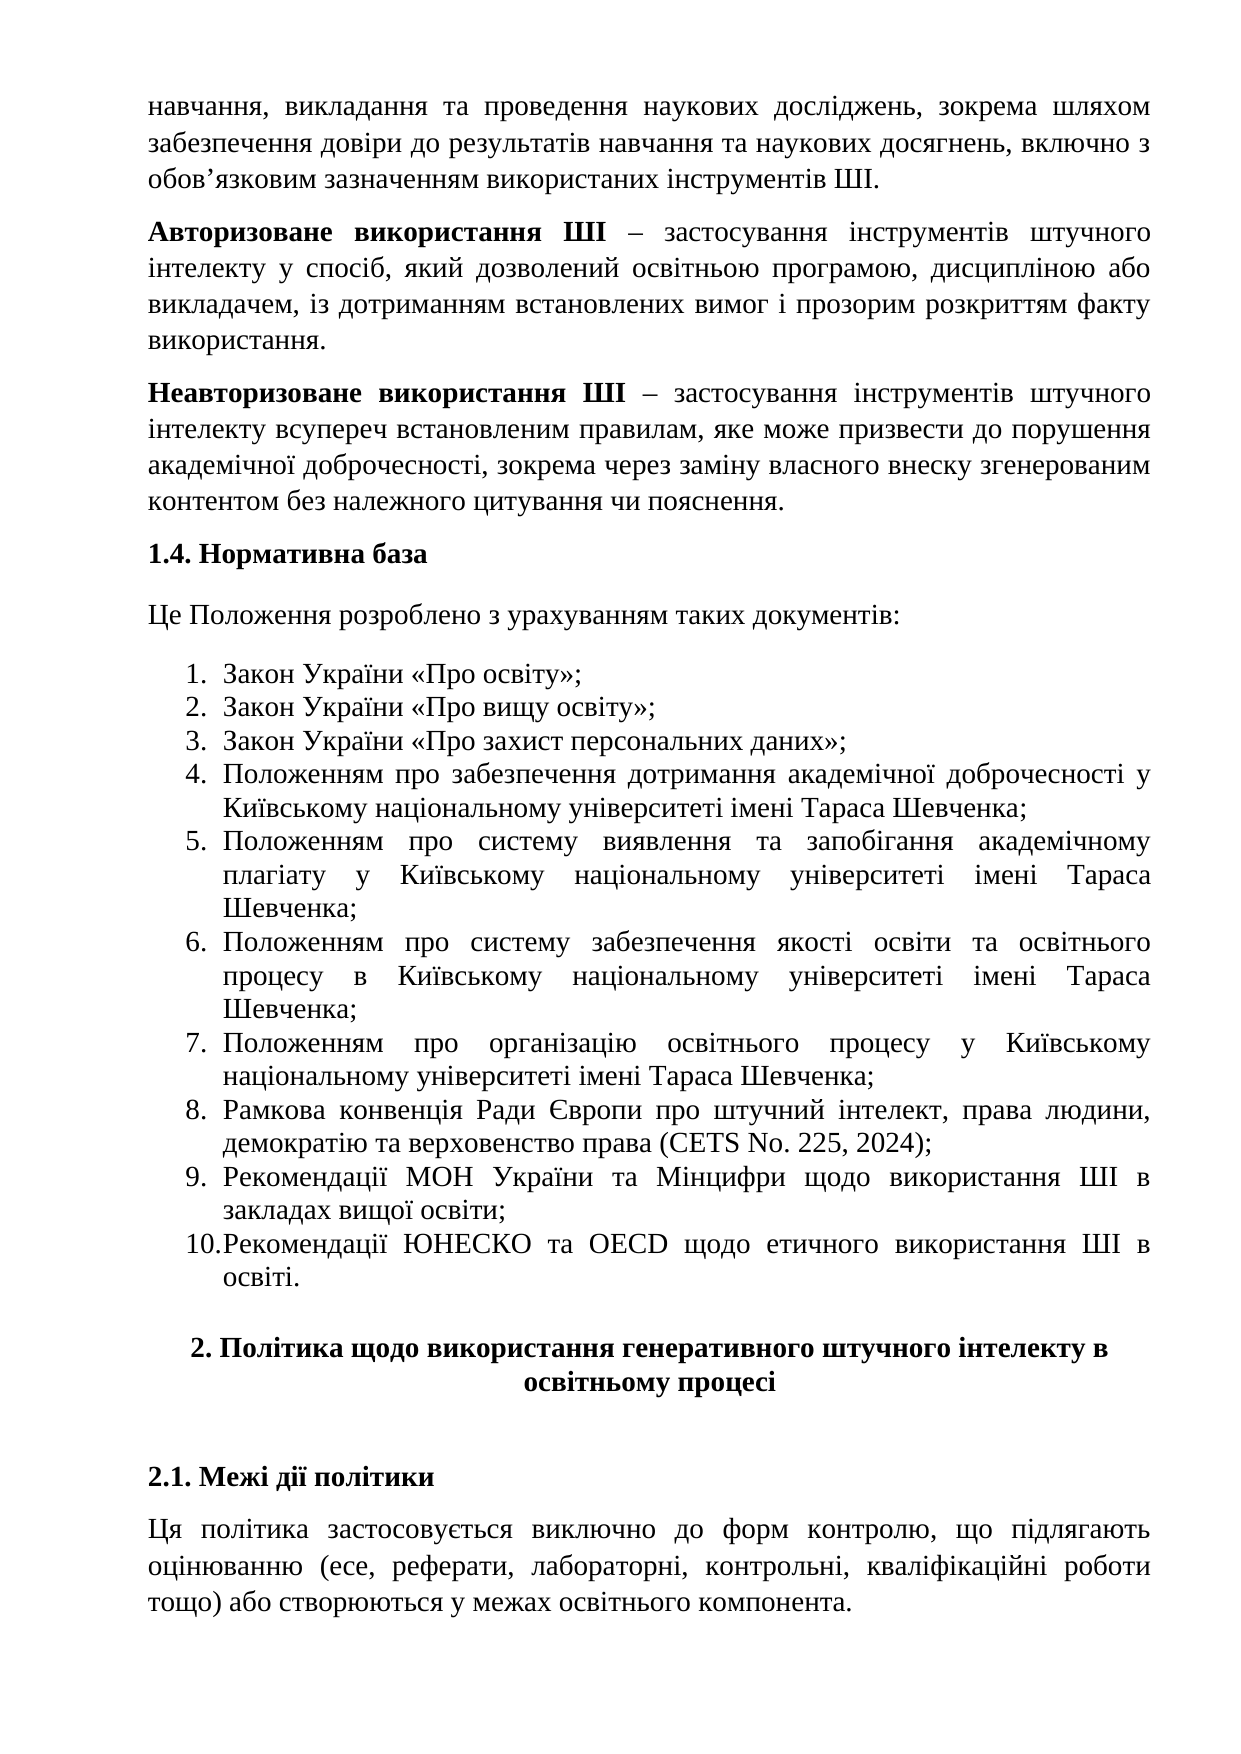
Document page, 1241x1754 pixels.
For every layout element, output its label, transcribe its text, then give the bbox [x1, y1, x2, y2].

list Положенням про систему забезпечення якості освіти та освітнього процесу в Київському національному університеті імені Тараса Шевченка; [185, 924, 1152, 1025]
text 2.1. Межі дії політики [148, 1459, 1152, 1492]
list Положенням про систему виявлення та запобігання академічному плагіату у Київському національному університеті імені Тараса Шевченка; [185, 823, 1152, 924]
list Рамкова конвенція Ради Європи про штучний інтелект, права людини, демократію та верховенство права (CETS No. 225, 2024); [185, 1092, 1152, 1159]
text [148, 88, 1152, 194]
subtitle 2. Політика щодо використання генеративного штучного інтелекту в освітньому процесі [148, 1331, 1152, 1398]
list Закон України «Про вищу освіту»; [185, 689, 1152, 723]
list Положенням про організацію освітнього процесу у Київському національному університеті імені Тараса Шевченка; [185, 1025, 1152, 1092]
list Закон України «Про захист персональних даних»; [185, 723, 1152, 756]
list Закон України «Про освіту»; [185, 656, 1152, 689]
text Неавторизоване використання ШІ – застосування інструментів штучного інтелекту всупереч встановленим правилам, яке може призвести до порушення академічної доброчесності, зокрема через заміну власного внеску згенерованим контентом без належного цитування чи пояснення. [148, 375, 1152, 517]
text Авторизоване використання ШІ – застосування інструментів штучного інтелекту у спосіб, який дозволений освітньою програмою, дисципліною або викладачем, із дотриманням встановлених вимог і прозорим розкриттям факту використання. [148, 214, 1152, 356]
text Це Положення розроблено з урахуванням таких документів: [148, 597, 1152, 631]
list Положенням про забезпечення дотримання академічної доброчесності у Київському національному університеті імені Тараса Шевченка; [185, 756, 1152, 823]
list Рекомендації ЮНЕСКО та OECD щодо етичного використання ШІ в освіті. [185, 1226, 1152, 1293]
text Ця політика застосовується виключно до форм контролю, що підлягають оцінюванню (есе, реферати, лабораторні, контрольні, кваліфікаційні роботи тощо) або створюються у межах освітнього компонента. [148, 1512, 1152, 1617]
list Рекомендації МОН України та Мінцифри щодо використання ШІ в закладах вищої освіти; [185, 1159, 1152, 1226]
text 1.4. Нормативна база [148, 536, 1152, 570]
